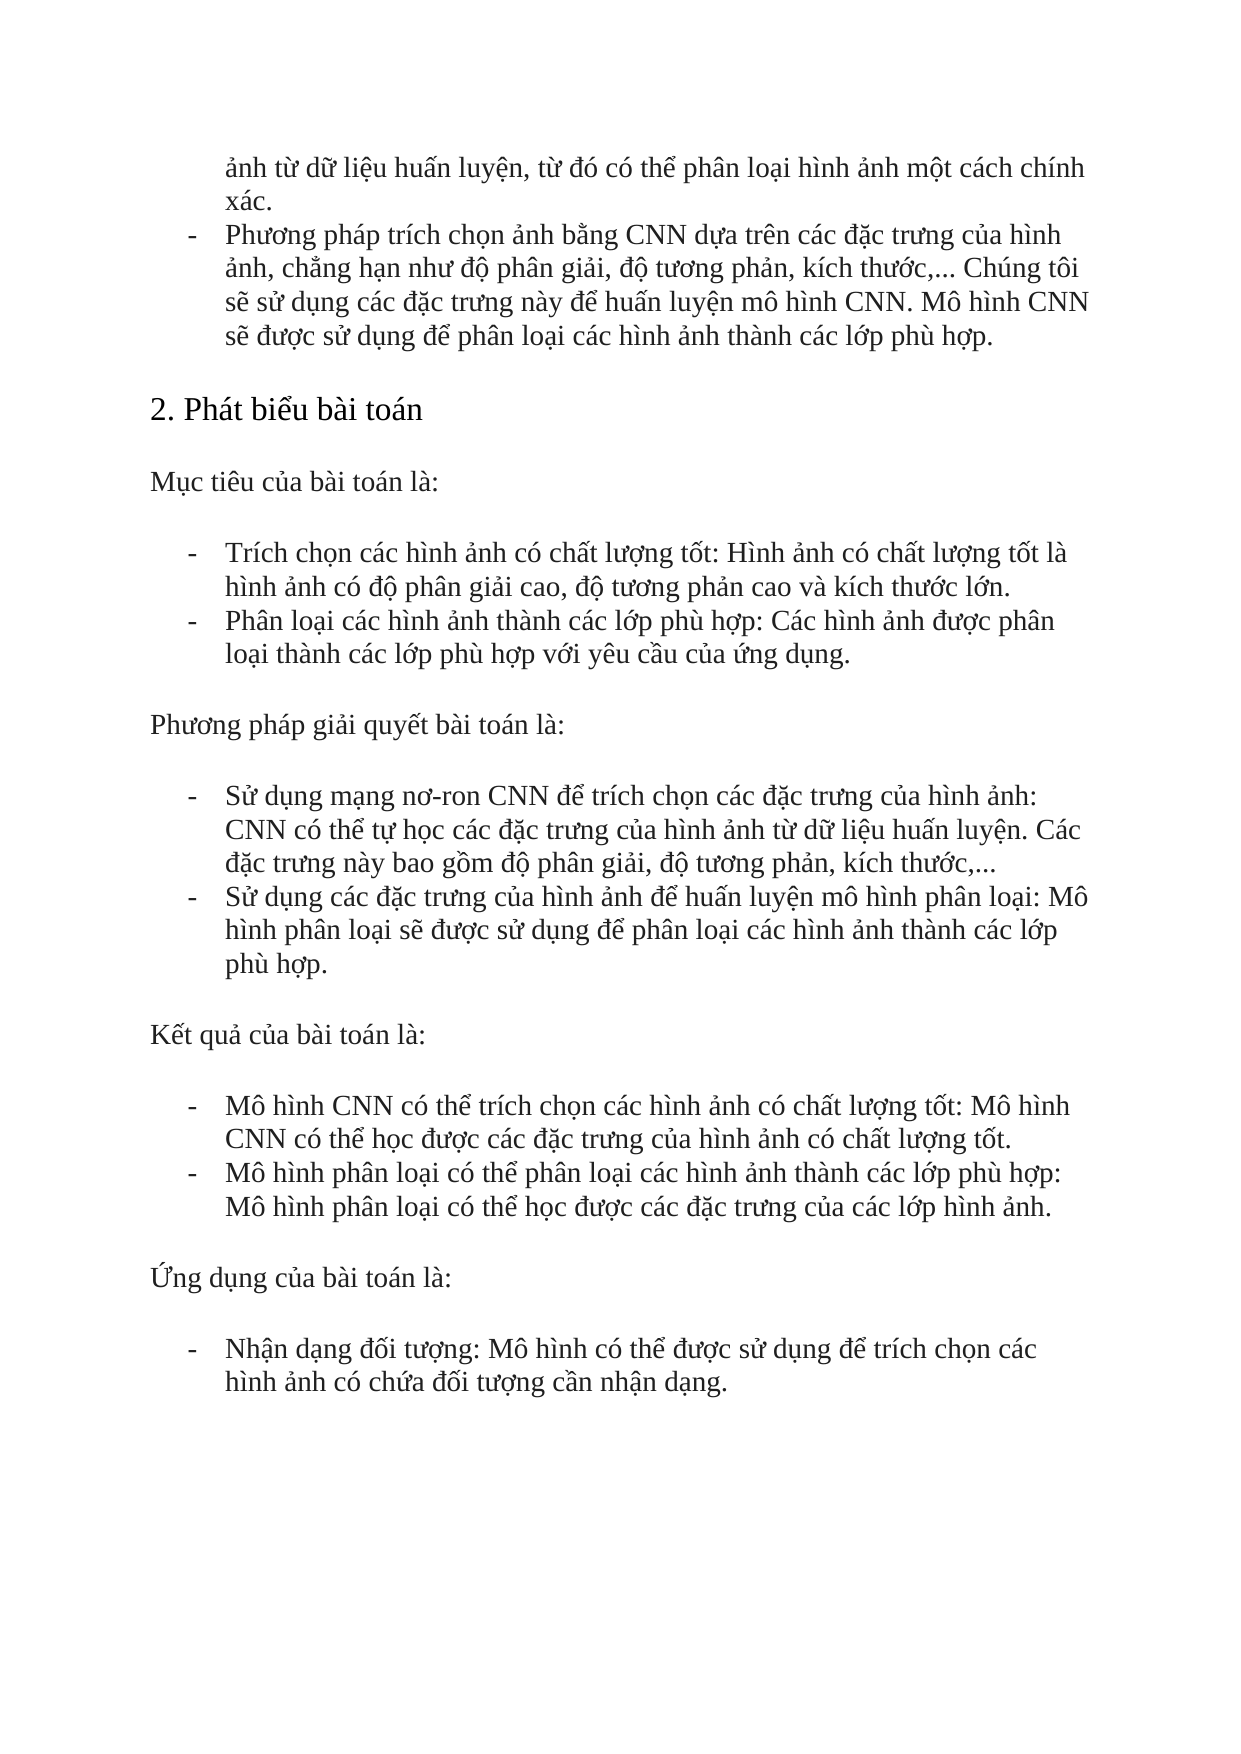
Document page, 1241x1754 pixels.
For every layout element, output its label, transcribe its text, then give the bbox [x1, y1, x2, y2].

list Sử dụng các đặc trưng của hình ảnh để huấn luyện mô hình phân loại: Mô hình phân loại sẽ được sử dụng để phân loại các hình ảnh thành các lớp phù hợp. [187, 879, 1090, 979]
list Trích chọn các hình ảnh có chất lượng tốt: Hình ảnh có chất lượng tốt là hình ảnh có độ phân giải cao, độ tương phản cao và kích thước lớn. [187, 536, 1090, 603]
text Ứng dụng của bài toán là: [150, 1260, 1090, 1293]
text Kết quả của bài toán là: [150, 1017, 1090, 1051]
list Nhận dạng đối tượng: Mô hình có thể được sử dụng để trích chọn các hình ảnh có chứa đối tượng cần nhận dạng. [187, 1331, 1090, 1398]
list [187, 150, 1090, 217]
list Phương pháp trích chọn ảnh bằng CNN dựa trên các đặc trưng của hình ảnh, chẳng hạn như độ phân giải, độ tương phản, kích thước,... Chúng tôi sẽ sử dụng các đặc trưng này để huấn luyện mô hình CNN. Mô hình CNN sẽ được sử dụng để phân loại các hình ảnh thành các lớp phù hợp. [187, 217, 1090, 351]
text Phương pháp giải quyết bài toán là: [150, 707, 1090, 741]
list Mô hình phân loại có thể phân loại các hình ảnh thành các lớp phù hợp: Mô hình phân loại có thể học được các đặc trưng của các lớp hình ảnh. [187, 1155, 1090, 1222]
text Mục tiêu của bài toán là: [150, 464, 1090, 498]
list Mô hình CNN có thể trích chọn các hình ảnh có chất lượng tốt: Mô hình CNN có thể học được các đặc trưng của hình ảnh có chất lượng tốt. [187, 1088, 1090, 1155]
subtitle 2. Phát biểu bài toán [150, 389, 1090, 427]
list Phân loại các hình ảnh thành các lớp phù hợp: Các hình ảnh được phân loại thành các lớp phù hợp với yêu cầu của ứng dụng. [187, 603, 1090, 670]
list Sử dụng mạng nơ-ron CNN để trích chọn các đặc trưng của hình ảnh: CNN có thể tự học các đặc trưng của hình ảnh từ dữ liệu huấn luyện. Các đặc trưng này bao gồm độ phân giải, độ tương phản, kích thước,... [187, 778, 1090, 879]
